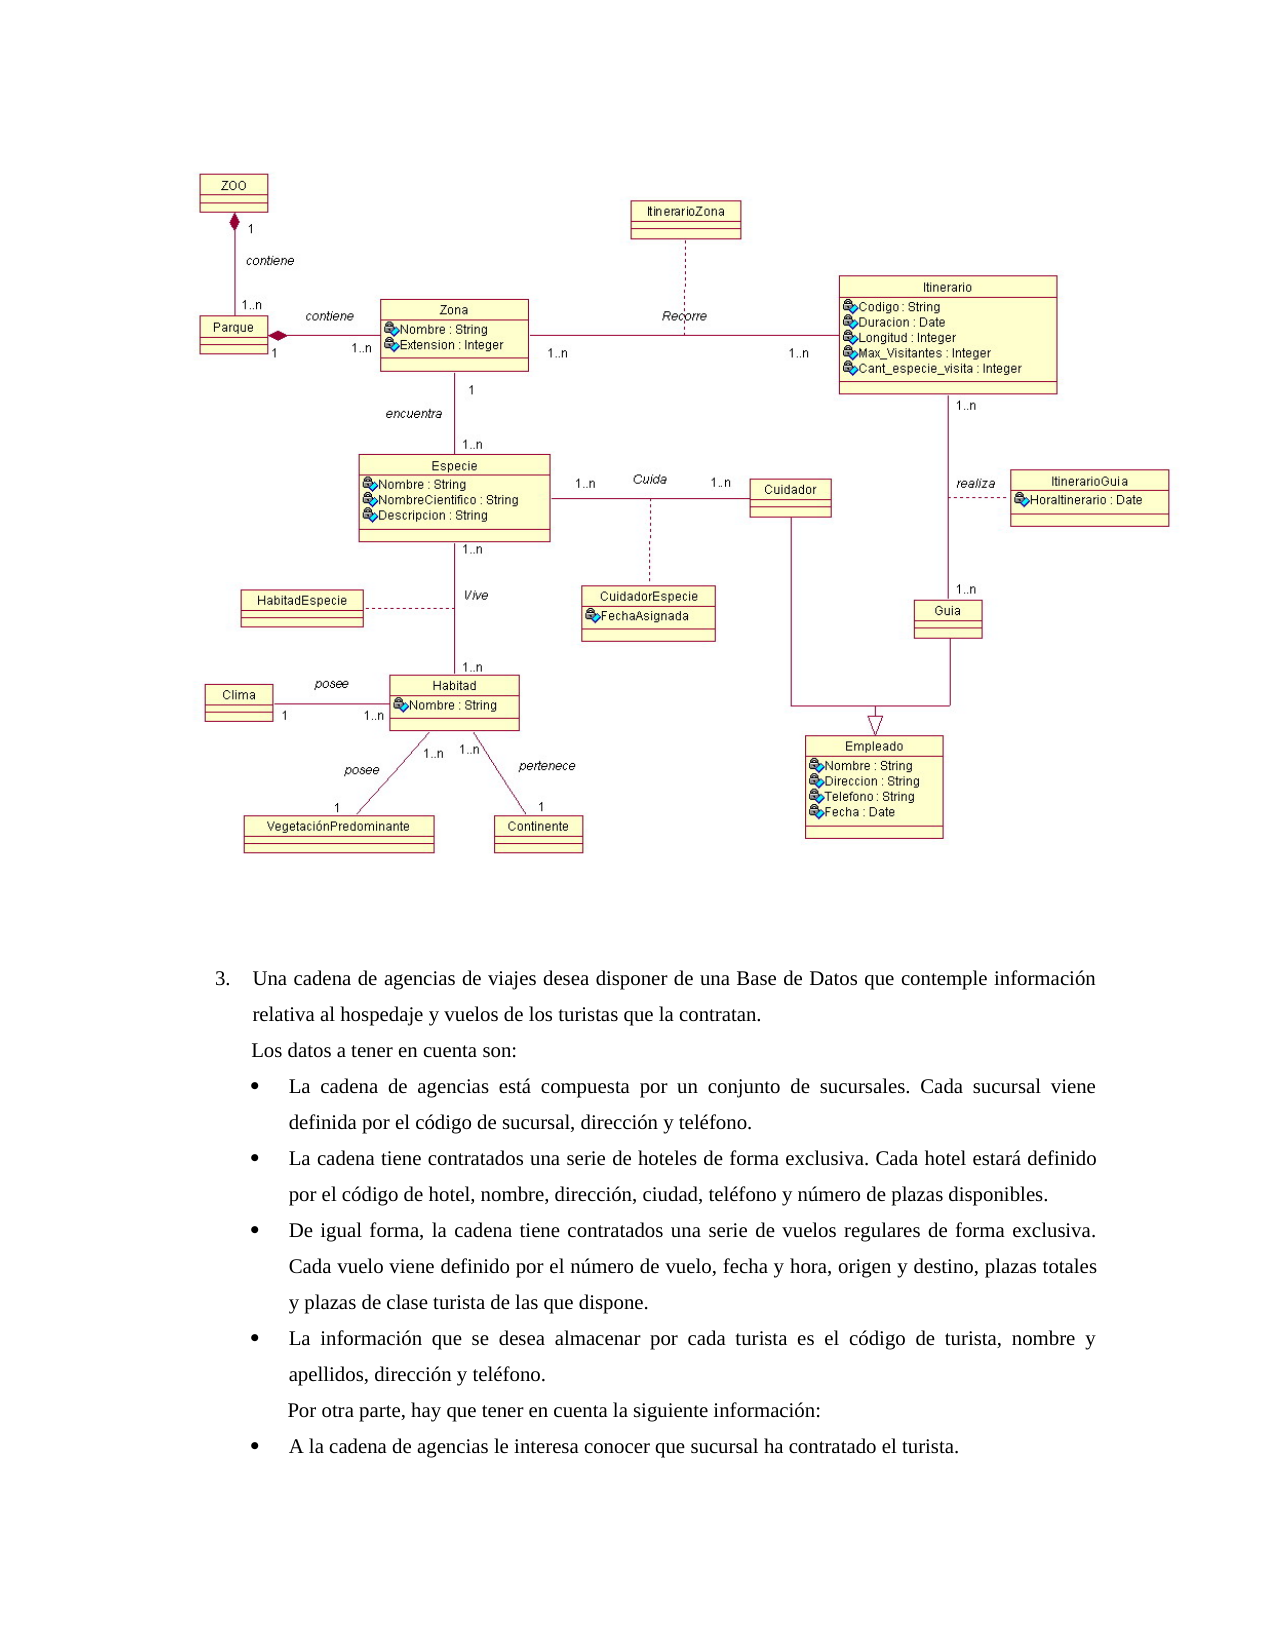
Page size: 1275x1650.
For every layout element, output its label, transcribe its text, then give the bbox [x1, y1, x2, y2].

picture [177, 147, 1194, 880]
list La cadena tiene contratados una serie de hoteles de forma exclusiva. Cada hotel estará definido por el código de hotel, nombre, dirección, ciudad, teléfono y número de plazas disponibles. [251, 1146, 1098, 1206]
list La cadena de agencias está compuesta por un conjunto de sucursales. Cada sucursal viene definida por el código de sucursal, dirección y teléfono. [251, 1074, 1098, 1134]
list La información que se desea almacenar por cada turista es el código de turista, nombre y apellidos, dirección y teléfono. [251, 1326, 1098, 1386]
text Los datos a tener en cuenta son: [177, 1038, 1098, 1062]
list A la cadena de agencias le interesa conocer que sucursal ha contratado el turista. [251, 1434, 1098, 1458]
text Por otra parte, hay que tener en cuenta la siguiente información: [213, 1398, 1098, 1422]
list Una cadena de agencias de viajes desea disponer de una Base de Datos que contemple información relativa al hospedaje y vuelos de los turistas que la contratan. [215, 966, 1098, 1026]
list De igual forma, la cadena tiene contratados una serie de vuelos regulares de forma exclusiva. Cada vuelo viene definido por el número de vuelo, fecha y hora, origen y destino, plazas totales y plazas de clase turista de las que dispone. [251, 1218, 1098, 1314]
